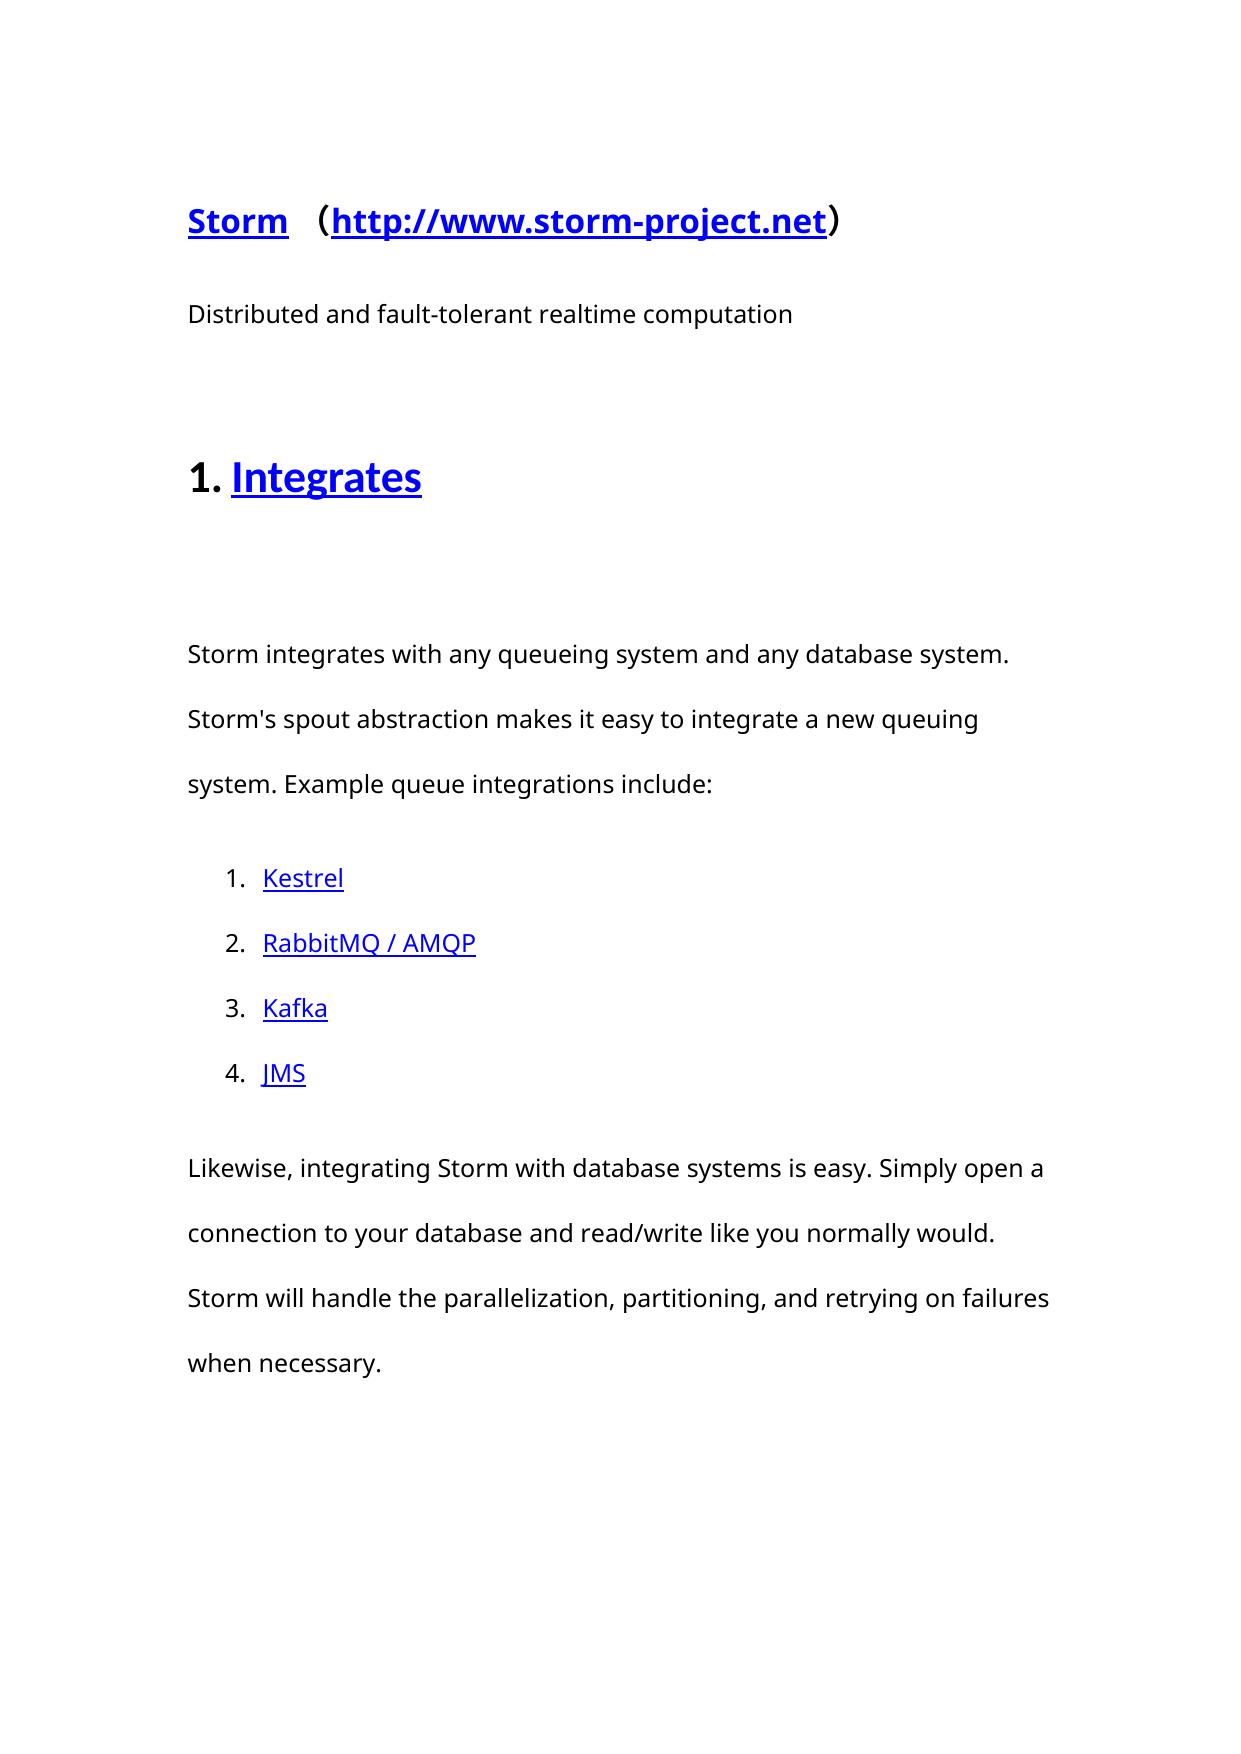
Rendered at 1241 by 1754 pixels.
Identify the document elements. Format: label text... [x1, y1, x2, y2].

text Likewise, integrating Storm with database systems is easy. Simply open a connection to your database and read/write like you normally would. Storm will handle the parallelization, partitioning, and retrying on failures when necessary. [187, 1135, 1053, 1395]
list Kestrel [225, 846, 1053, 911]
title Storm （http://www.storm-project.net） [187, 187, 1053, 252]
list Kafka [225, 976, 1053, 1041]
text Distributed and fault-tolerant realtime computation [187, 281, 1053, 346]
list RabbitMQ / AMQP [225, 911, 1053, 976]
text Storm integrates with any queueing system and any database system. Storm's spout abstraction makes it easy to integrate a new queuing system. Example queue integrations include: [187, 621, 1053, 816]
list JMS [225, 1041, 1053, 1106]
subtitle Integrates [187, 443, 1053, 508]
